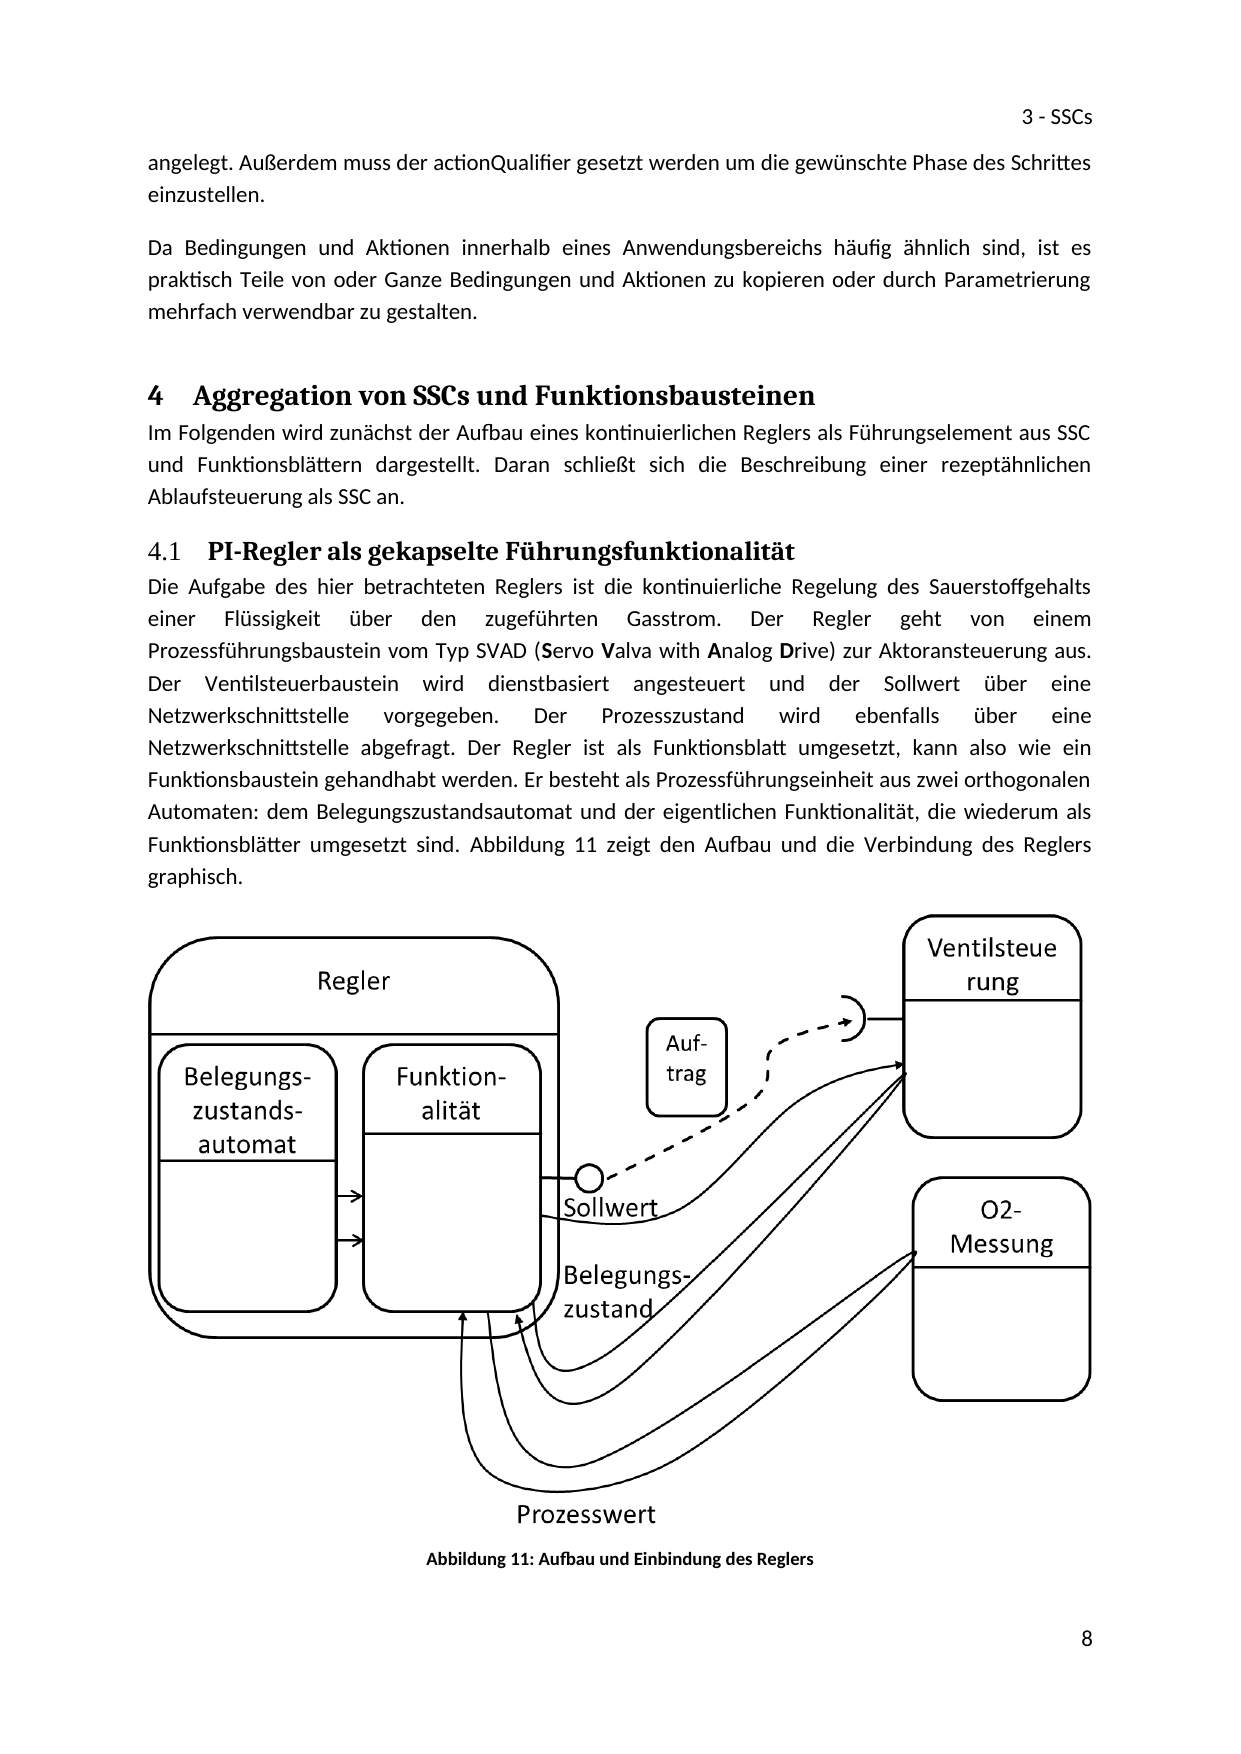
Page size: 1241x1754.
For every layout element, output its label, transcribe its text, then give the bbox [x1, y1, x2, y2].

text Da Bedingungen und Aktionen innerhalb eines Anwendungsbereichs häufig ähnlich sind, ist es praktisch Teile von oder Ganze Bedingungen und Aktionen zu kopieren oder durch Parametrierung mehrfach verwendbar zu gestalten. [148, 233, 1093, 325]
picture [148, 914, 1092, 1548]
text Die Aufgabe des hier betrachteten Reglers ist die kontinuierliche Regelung des Sauerstoffgehalts einer Flüssigkeit über den zugeführten Gasstrom. Der Regler geht von einem Prozessführungsbaustein vom Typ SVAD (Servo Valva with Analog Drive) zur Aktoransteuerung aus. Der Ventilsteuerbaustein wird dienstbasiert angesteuert und der Sollwert über eine Netzwerkschnittstelle vorgegeben. Der Prozesszustand wird ebenfalls über eine Netzwerkschnittstelle abgefragt. Der Regler ist als Funktionsblatt umgesetzt, kann also wie ein Funktionsbaustein gehandhabt werden. Er besteht als Prozessführungseinheit aus zwei orthogonalen Automaten: dem Belegungszustandsautomat und der eigentlichen Funktionalität, die wiederum als Funktionsblätter umgesetzt sind. Abbildung 11 zeigt den Aufbau und die Verbindung des Reglers graphisch. [148, 572, 1093, 890]
subtitle Aggregation von SSCs und Funktionsbausteinen [148, 379, 1093, 413]
text Im Folgenden wird zunächst der Aufbau eines kontinuierlichen Reglers als Führungselement aus SSC und Funktionsblättern dargestellt. Daran schließt sich die Beschreibung einer rezeptähnlichen Ablaufsteuerung als SSC an. [148, 418, 1093, 510]
subtitle PI-Regler als gekapselte Führungsfunktionalität [148, 535, 1093, 567]
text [148, 148, 1093, 208]
